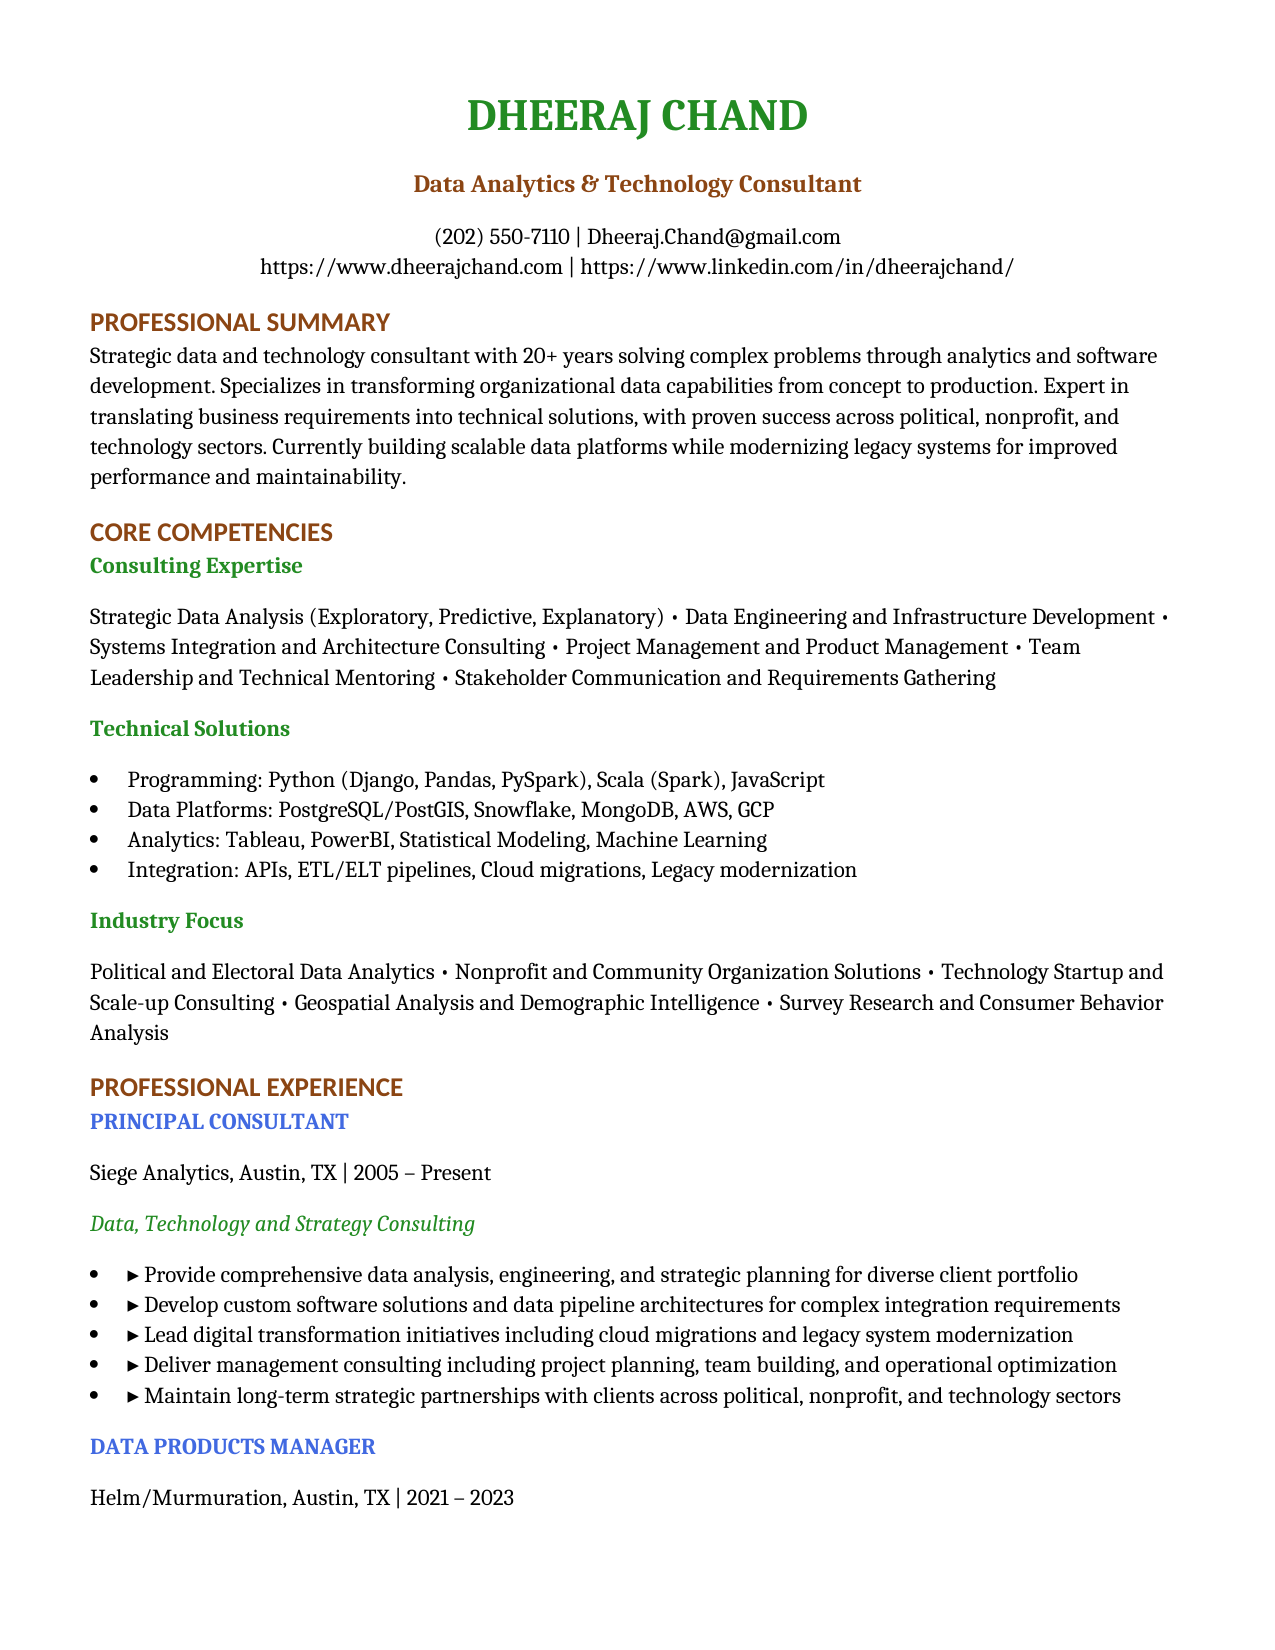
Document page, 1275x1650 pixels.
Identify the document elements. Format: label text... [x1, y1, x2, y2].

list Integration: APIs, ETL/ELT pipelines, Cloud migrations, Legacy modernization [90, 857, 1185, 883]
list ▸ Deliver management consulting including project planning, team building, and operational optimization [90, 1352, 1185, 1379]
text Technical Solutions [90, 715, 1185, 742]
text Siege Analytics, Austin, TX | 2005 – Present [90, 1159, 1185, 1186]
text (202) 550-7110 | Dheeraj.Chand@gmail.com https://www.dheerajchand.com | https://www.linkedin.com/in/dheerajchand/ [90, 224, 1185, 281]
list ▸ Maintain long-term strategic partnerships with clients across political, nonprofit, and technology sectors [90, 1382, 1185, 1409]
text DHEERAJ CHAND [90, 90, 1185, 142]
text Helm/Murmuration, Austin, TX | 2021 – 2023 [90, 1484, 1185, 1511]
list ▸ Provide comprehensive data analysis, engineering, and strategic planning for diverse client portfolio [90, 1262, 1185, 1288]
list ▸ Develop custom software solutions and data pipeline architectures for complex integration requirements [90, 1292, 1185, 1318]
text Strategic data and technology consultant with 20+ years solving complex problems through analytics and software development. Specializes in transforming organizational data capabilities from concept to production. Expert in translating business requirements into technical solutions, with proven success across political, nonprofit, and technology sectors. Currently building scalable data platforms while modernizing legacy systems for improved performance and maintainability. [90, 343, 1185, 490]
text Industry Focus [90, 908, 1185, 934]
subtitle PROFESSIONAL SUMMARY [90, 305, 1185, 338]
text Political and Electoral Data Analytics • Nonprofit and Community Organization Solutions • Technology Startup and Scale-up Consulting • Geospatial Analysis and Demographic Intelligence • Survey Research and Consumer Behavior Analysis [90, 959, 1185, 1046]
text Consulting Expertise [90, 553, 1185, 579]
text PRINCIPAL CONSULTANT [90, 1108, 1185, 1135]
list ▸ Lead digital transformation initiatives including cloud migrations and legacy system modernization [90, 1322, 1185, 1348]
text Data Analytics & Technology Consultant [90, 170, 1185, 199]
text DATA PRODUCTS MANAGER [90, 1433, 1185, 1460]
text Data, Technology and Strategy Consulting [90, 1211, 1185, 1237]
subtitle PROFESSIONAL EXPERIENCE [90, 1071, 1185, 1104]
list Data Platforms: PostgreSQL/PostGIS, Snowflake, MongoDB, AWS, GCP [90, 797, 1185, 823]
text Strategic Data Analysis (Exploratory, Predictive, Explanatory) • Data Engineering and Infrastructure Development • Systems Integration and Architecture Consulting • Project Management and Product Management • Team Leadership and Technical Mentoring • Stakeholder Communication and Requirements Gathering [90, 604, 1185, 691]
list Analytics: Tableau, PowerBI, Statistical Modeling, Machine Learning [90, 827, 1185, 853]
subtitle CORE COMPETENCIES [90, 515, 1185, 548]
list Programming: Python (Django, Pandas, PySpark), Scala (Spark), JavaScript [90, 766, 1185, 793]
